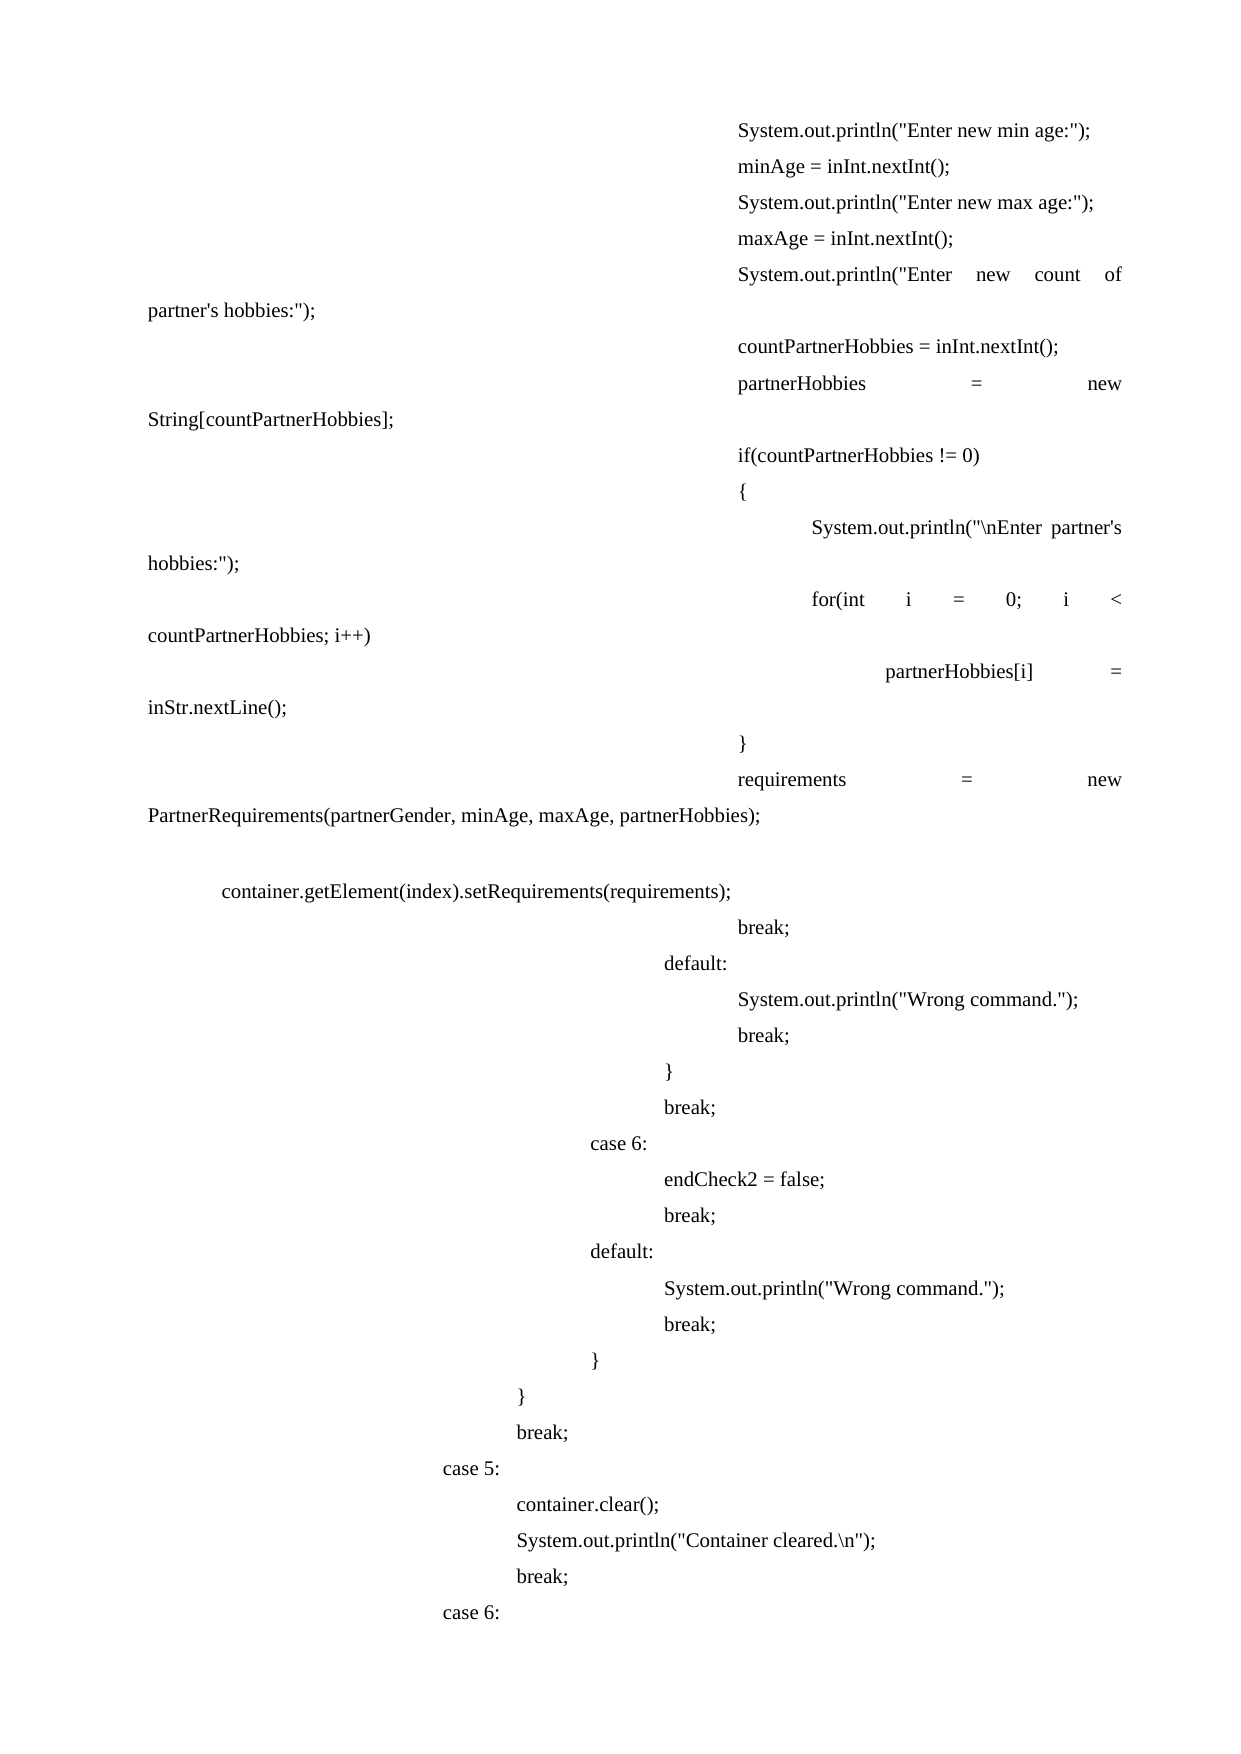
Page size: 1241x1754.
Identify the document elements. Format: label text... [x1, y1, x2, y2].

list System.out.println("Enter new max age:"); [148, 190, 1122, 214]
list maxAge = inInt.nextInt(); [148, 226, 1122, 250]
list default: [148, 1239, 1122, 1263]
list case 5: [148, 1456, 1122, 1480]
list case 6: [148, 1131, 1122, 1155]
list System.out.println("Enter new count of partner's hobbies:"); [148, 262, 1122, 322]
list container.getElement(index).setRequirements(requirements); [148, 839, 1122, 903]
list break; [148, 1023, 1122, 1047]
list } [148, 1347, 1122, 1372]
list partnerHobbies = new String[countPartnerHobbies]; [148, 370, 1122, 431]
list container.clear(); [148, 1492, 1122, 1516]
list System.out.println("Container cleared.\n"); [148, 1528, 1122, 1552]
list } [148, 1059, 1122, 1083]
list default: [148, 951, 1122, 975]
list System.out.println("Wrong command."); [148, 987, 1122, 1011]
list System.out.println("\nEnter partner's hobbies:"); [148, 514, 1122, 575]
list countPartnerHobbies = inInt.nextInt(); [148, 334, 1122, 358]
list requirements = new PartnerRequirements(partnerGender, minAge, maxAge, partnerHobbies); [148, 767, 1122, 827]
list break; [148, 1564, 1122, 1588]
list partnerHobbies[i] = inStr.nextLine(); [148, 659, 1122, 719]
list endCheck2 = false; [148, 1167, 1122, 1191]
list { [148, 478, 1122, 503]
list for(int i = 0; i < countPartnerHobbies; i++) [148, 587, 1122, 647]
list break; [148, 1311, 1122, 1336]
list break; [148, 1203, 1122, 1227]
list System.out.println("Enter new min age:"); [148, 118, 1122, 142]
list } [148, 731, 1122, 755]
list } [148, 1383, 1122, 1408]
list case 6: [148, 1600, 1122, 1624]
list minAge = inInt.nextInt(); [148, 154, 1122, 178]
list System.out.println("Wrong command."); [148, 1275, 1122, 1299]
list if(countPartnerHobbies != 0) [148, 442, 1122, 467]
list break; [148, 915, 1122, 939]
list break; [148, 1419, 1122, 1444]
list break; [148, 1095, 1122, 1119]
